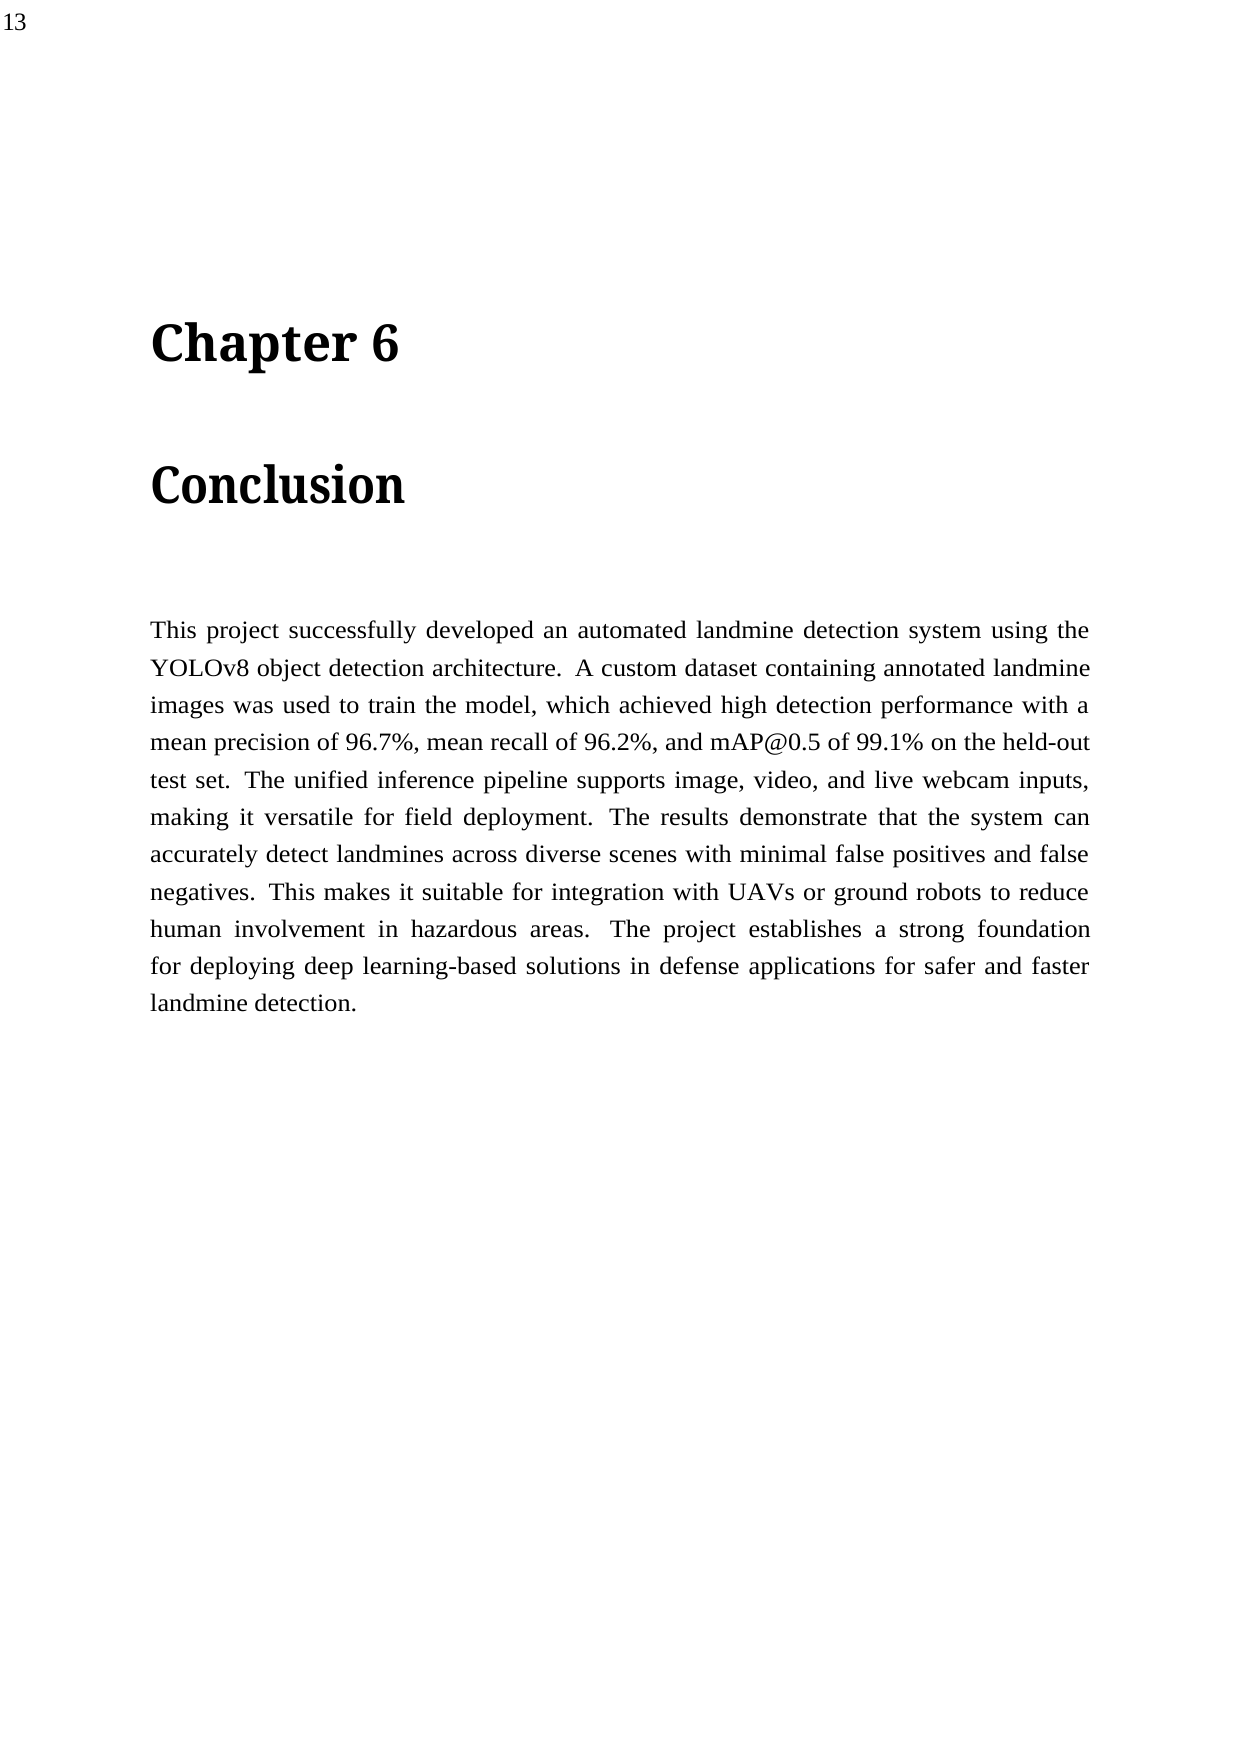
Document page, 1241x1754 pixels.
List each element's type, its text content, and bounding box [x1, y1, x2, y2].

text This project successfully developed an automated landmine detection system using the YOLOv8 object detection architecture. A custom dataset containing annotated landmine images was used to train the model, which achieved high detection performance with a mean precision of 96.7%, mean recall of 96.2%, and mAP@0.5 of 99.1% on the held-out test set. The unified inference pipeline supports image, video, and live webcam inputs, making it versatile for field deployment. The results demonstrate that the system can accurately detect landmines across diverse scenes with minimal false positives and false negatives. This makes it suitable for integration with UAVs or ground robots to reduce human involvement in hazardous areas. The project establishes a strong foundation for deploying deep learning-based solutions in defense applications for safer and faster landmine detection. [150, 616, 1091, 1017]
subtitle Chapter 6 Conclusion [150, 307, 599, 518]
